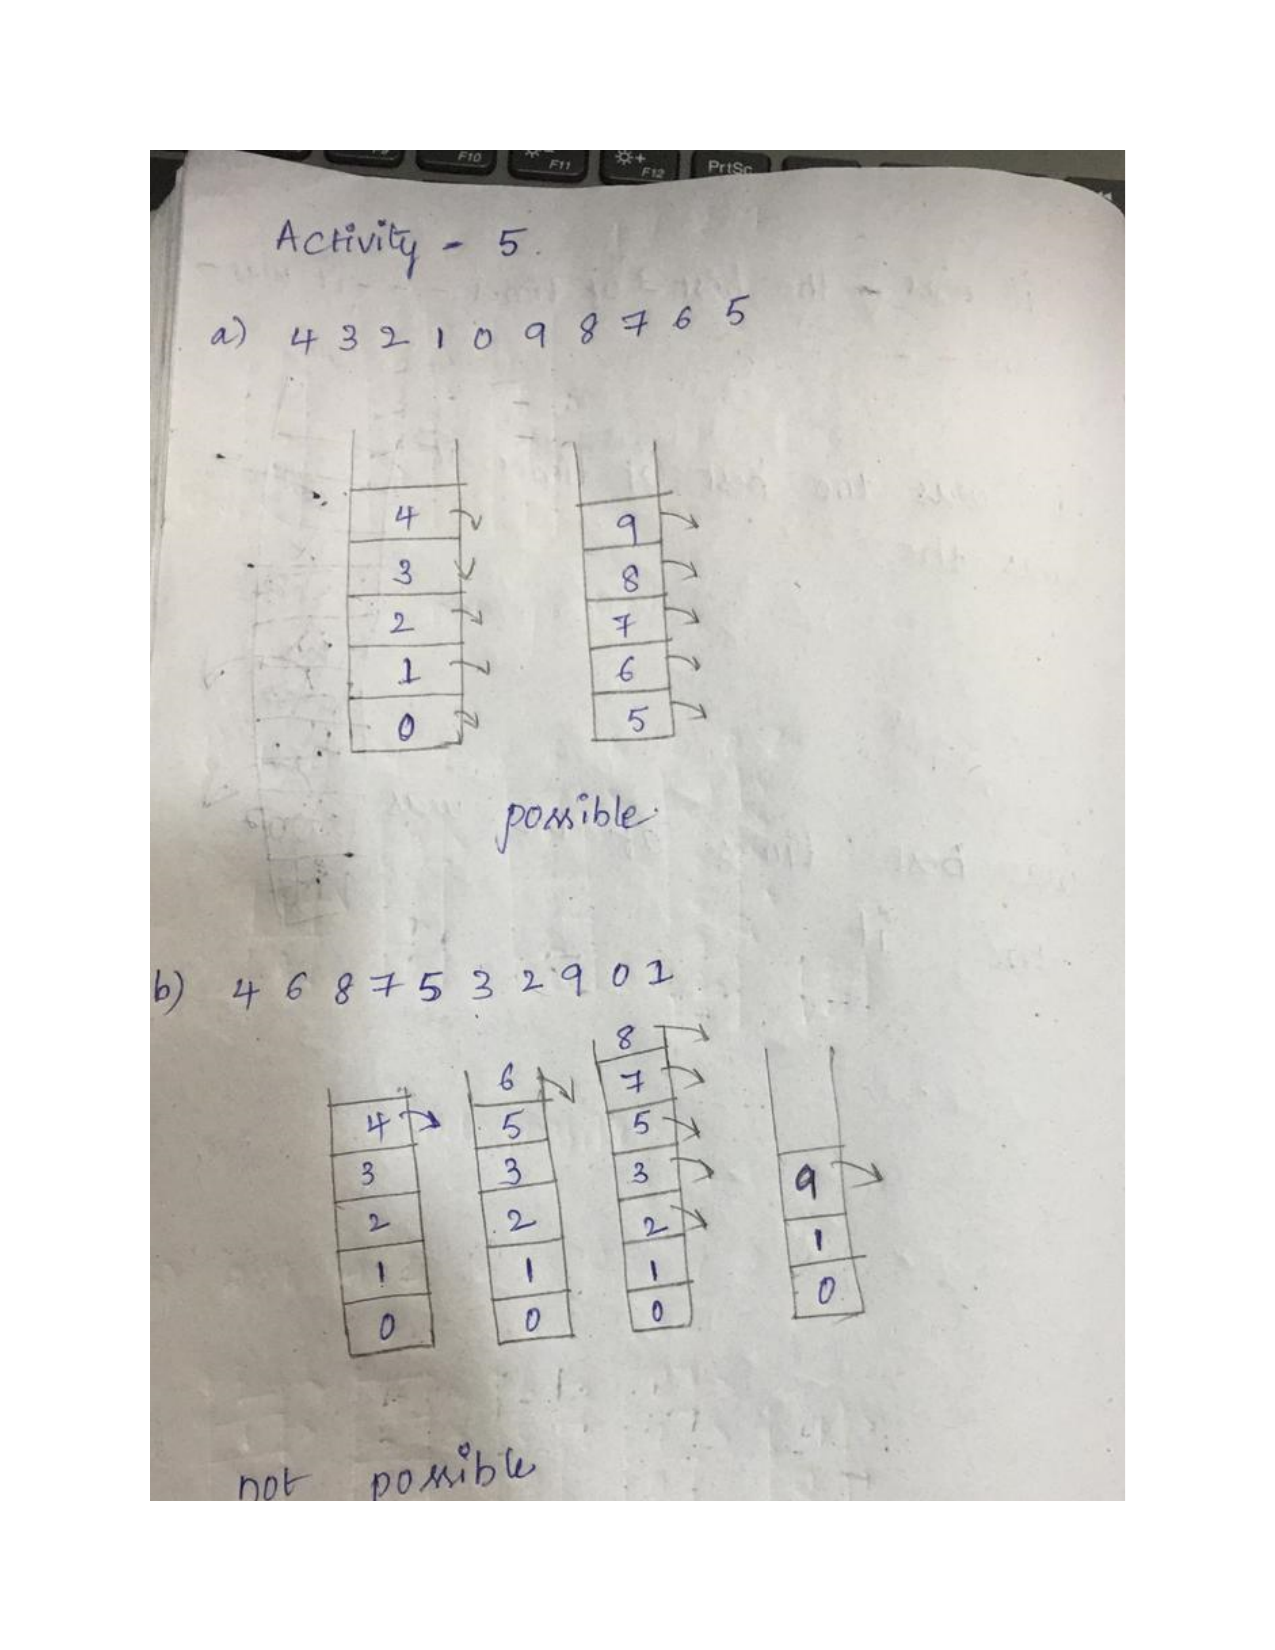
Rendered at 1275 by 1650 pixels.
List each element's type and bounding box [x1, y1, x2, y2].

picture [150, 150, 1125, 1501]
